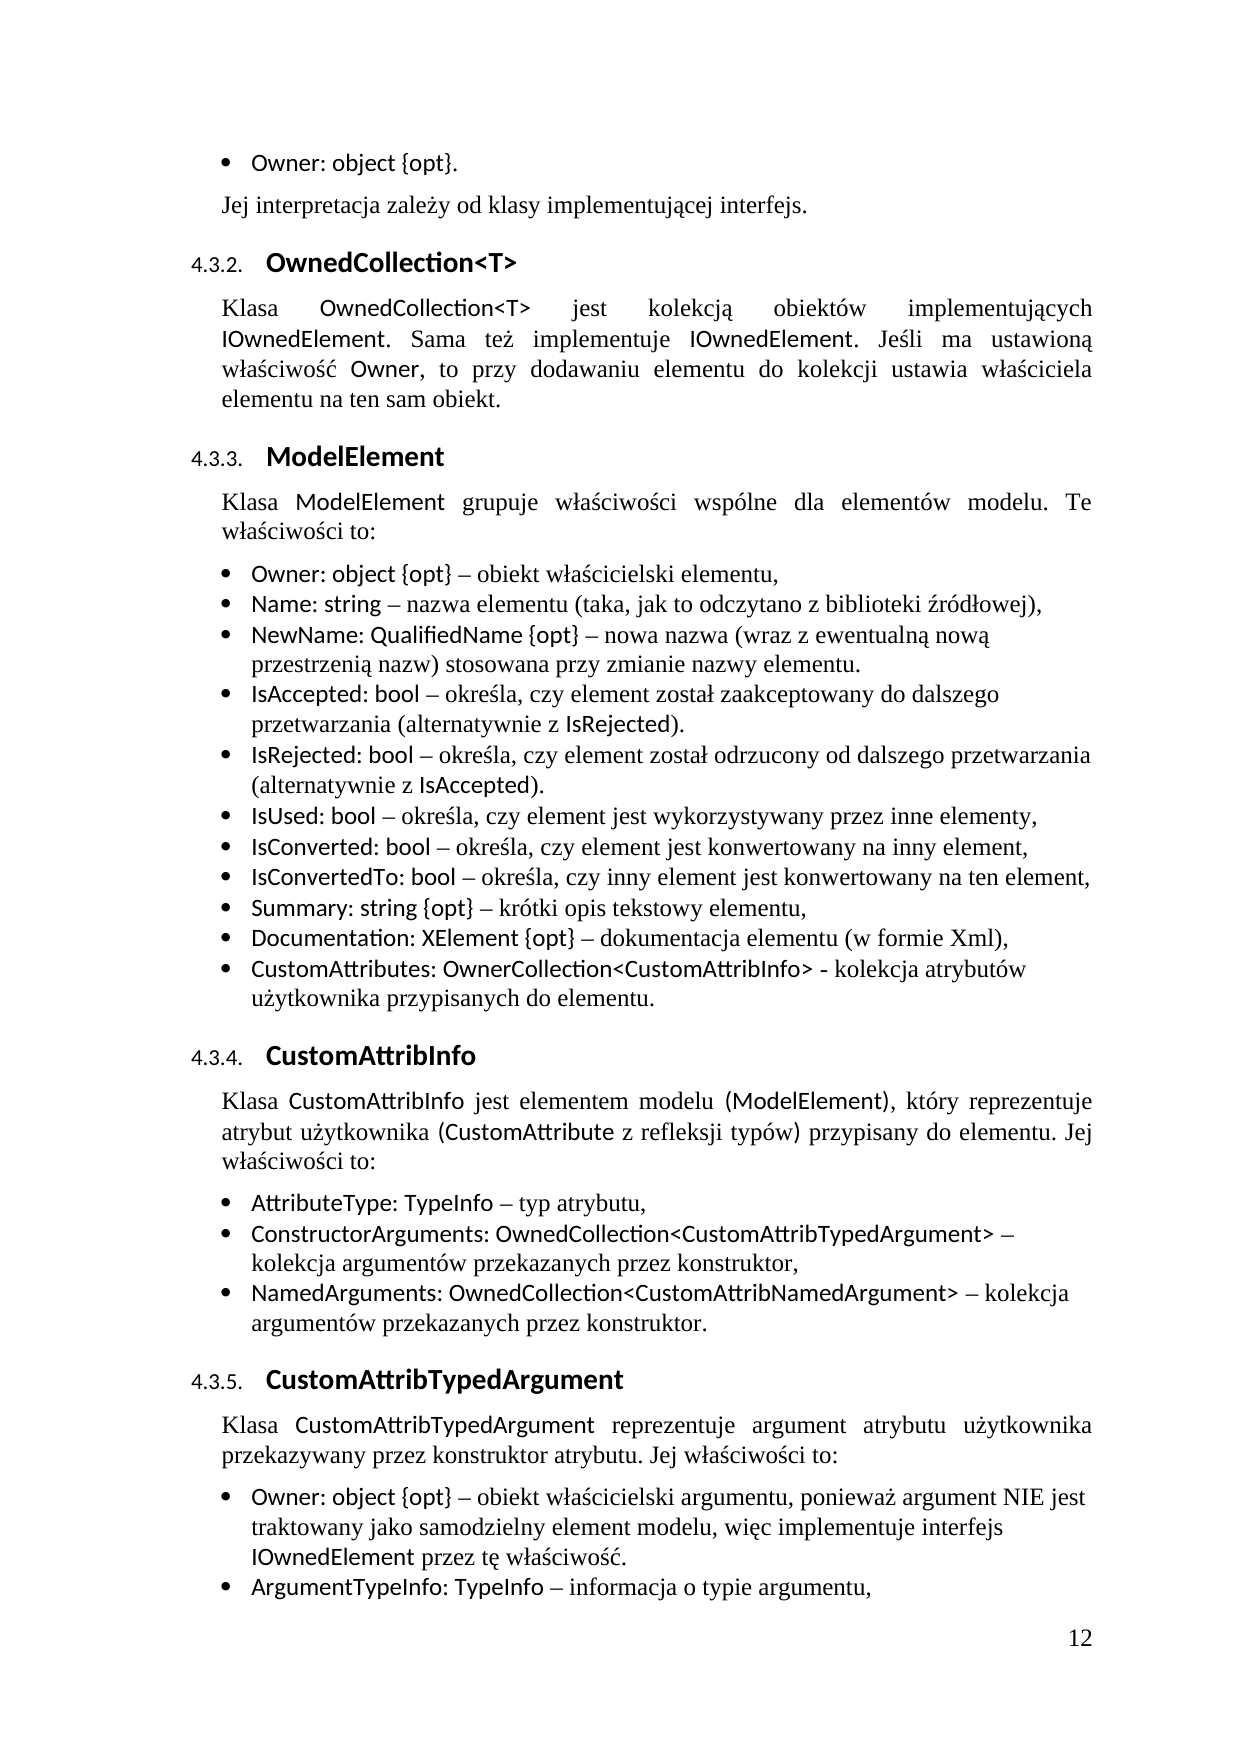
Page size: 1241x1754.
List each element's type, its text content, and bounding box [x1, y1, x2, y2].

text Klasa ModelElement grupuje właściwości wspólne dla elementów modelu. Te właściwości to: [221, 486, 1093, 545]
subtitle ModelElement [191, 438, 1093, 473]
subtitle OwnedCollection<T> [191, 244, 1093, 280]
text Klasa CustomAttribInfo jest elementem modelu (ModelElement), który reprezentuje atrybut użytkownika (CustomAttribute z refleksji typów) przypisany do elementu. Jej właściwości to: [221, 1085, 1093, 1175]
list IsConvertedTo: bool – określa, czy inny element jest konwertowany na ten element, [221, 861, 1093, 892]
list Summary: string {opt} – krótki opis tekstowy elementu, [221, 892, 1093, 922]
list IsConverted: bool – określa, czy element jest konwertowany na inny element, [221, 831, 1093, 861]
subtitle CustomAttribTypedArgument [191, 1361, 1093, 1397]
list ArgumentTypeInfo: TypeInfo – informacja o typie argumentu, [221, 1571, 1093, 1602]
list IsAccepted: bool – określa, czy element został zaakceptowany do dalszego przetwarzania (alternatywnie z IsRejected). [221, 678, 1093, 739]
list IsUsed: bool – określa, czy element jest wykorzystywany przez inne elementy, [221, 800, 1093, 831]
list AttributeType: TypeInfo – typ atrybutu, [221, 1187, 1093, 1218]
list NamedArguments: OwnedCollection<CustomAttribNamedArgument> – kolekcja argumentów przekazanych przez konstruktor. [221, 1277, 1093, 1336]
text Klasa OwnedCollection<T> jest kolekcją obiektów implementujących IOwnedElement. Sama też implementuje IOwnedElement. Jeśli ma ustawioną właściwość Owner, to przy dodawaniu elementu do kolekcji ustawia właściciela elementu na ten sam obiekt. [221, 292, 1093, 413]
list NewName: QualifiedName {opt} – nowa nazwa (wraz z ewentualną nową przestrzenią nazw) stosowana przy zmianie nazwy elementu. [221, 619, 1093, 678]
list Documentation: XElement {opt} – dokumentacja elementu (w formie Xml), [221, 922, 1093, 953]
list ConstructorArguments: OwnedCollection<CustomAttribTypedArgument> – kolekcja argumentów przekazanych przez konstruktor, [221, 1218, 1093, 1277]
text Klasa CustomAttribTypedArgument reprezentuje argument atrybutu użytkownika przekazywany przez konstruktor atrybutu. Jej właściwości to: [221, 1409, 1093, 1469]
list Owner: object {opt} – obiekt właścicielski argumentu, ponieważ argument NIE jest traktowany jako samodzielny element modelu, więc implementuje interfejs IOwnedElement przez tę właściwość. [221, 1481, 1093, 1571]
subtitle CustomAttribInfo [191, 1037, 1093, 1073]
list CustomAttributes: OwnerCollection<CustomAttribInfo> - kolekcja atrybutów użytkownika przypisanych do elementu. [221, 953, 1093, 1012]
list Name: string – nazwa elementu (taka, jak to odczytano z biblioteki źródłowej), [221, 588, 1093, 619]
list Owner: object {opt}. [221, 148, 1093, 178]
text Jej interpretacja zależy od klasy implementującej interfejs. [221, 191, 1093, 219]
list IsRejected: bool – określa, czy element został odrzucony od dalszego przetwarzania (alternatywnie z IsAccepted). [221, 739, 1093, 800]
list Owner: object {opt} – obiekt właścicielski elementu, [221, 558, 1093, 588]
